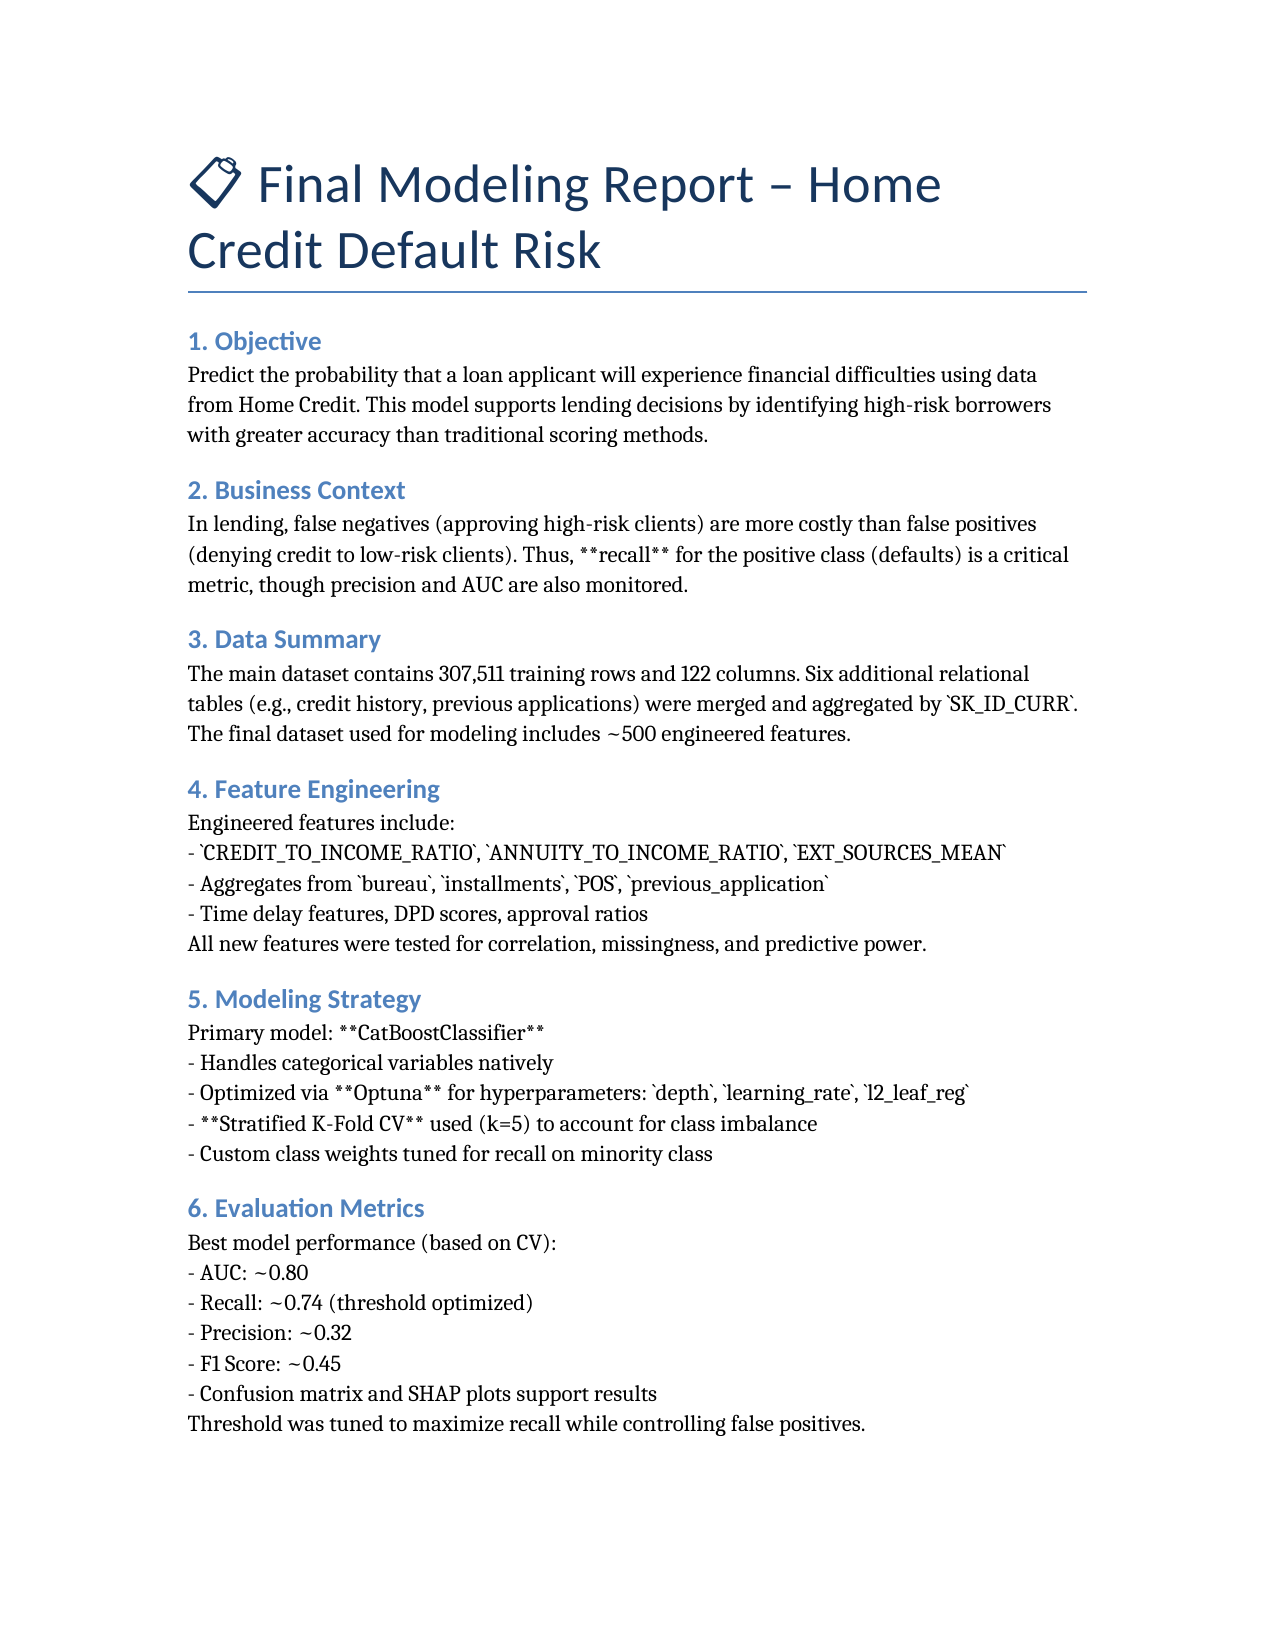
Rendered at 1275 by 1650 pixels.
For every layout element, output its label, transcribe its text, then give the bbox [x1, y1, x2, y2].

subtitle 6. Evaluation Metrics [187, 1192, 1087, 1225]
subtitle 2. Business Context [187, 473, 1087, 506]
text In lending, false negatives (approving high-risk clients) are more costly than false positives (denying credit to low-risk clients). Thus, **recall** for the positive class (defaults) is a critical metric, though precision and AUC are also monitored. [187, 511, 1087, 598]
text Engineered features include: - `CREDIT_TO_INCOME_RATIO`, `ANNUITY_TO_INCOME_RATIO`, `EXT_SOURCES_MEAN` - Aggregates from `bureau`, `installments`, `POS`, `previous_application` - Time delay features, DPD scores, approval ratios All new features were tested for correlation, missingness, and predictive power. [187, 810, 1087, 957]
subtitle 1. Objective [187, 324, 1087, 357]
title 📋 Final Modeling Report – Home Credit Default Risk [187, 150, 1087, 293]
subtitle 5. Modeling Strategy [187, 982, 1087, 1015]
subtitle 3. Data Summary [187, 623, 1087, 656]
text Best model performance (based on CV): - AUC: ~0.80 - Recall: ~0.74 (threshold optimized) - Precision: ~0.32 - F1 Score: ~0.45 - Confusion matrix and SHAP plots support results Threshold was tuned to maximize recall while controlling false positives. [187, 1229, 1087, 1437]
text Predict the probability that a loan applicant will experience financial difficulties using data from Home Credit. This model supports lending decisions by identifying high-risk borrowers with greater accuracy than traditional scoring methods. [187, 362, 1087, 449]
text The main dataset contains 307,511 training rows and 122 columns. Six additional relational tables (e.g., credit history, previous applications) were merged and aggregated by `SK_ID_CURR`. The final dataset used for modeling includes ~500 engineered features. [187, 661, 1087, 747]
text Primary model: **CatBoostClassifier** - Handles categorical variables natively - Optimized via **Optuna** for hyperparameters: `depth`, `learning_rate`, `l2_leaf_reg` - **Stratified K-Fold CV** used (k=5) to account for class imbalance - Custom class weights tuned for recall on minority class [187, 1020, 1087, 1167]
subtitle 4. Feature Engineering [187, 772, 1087, 805]
